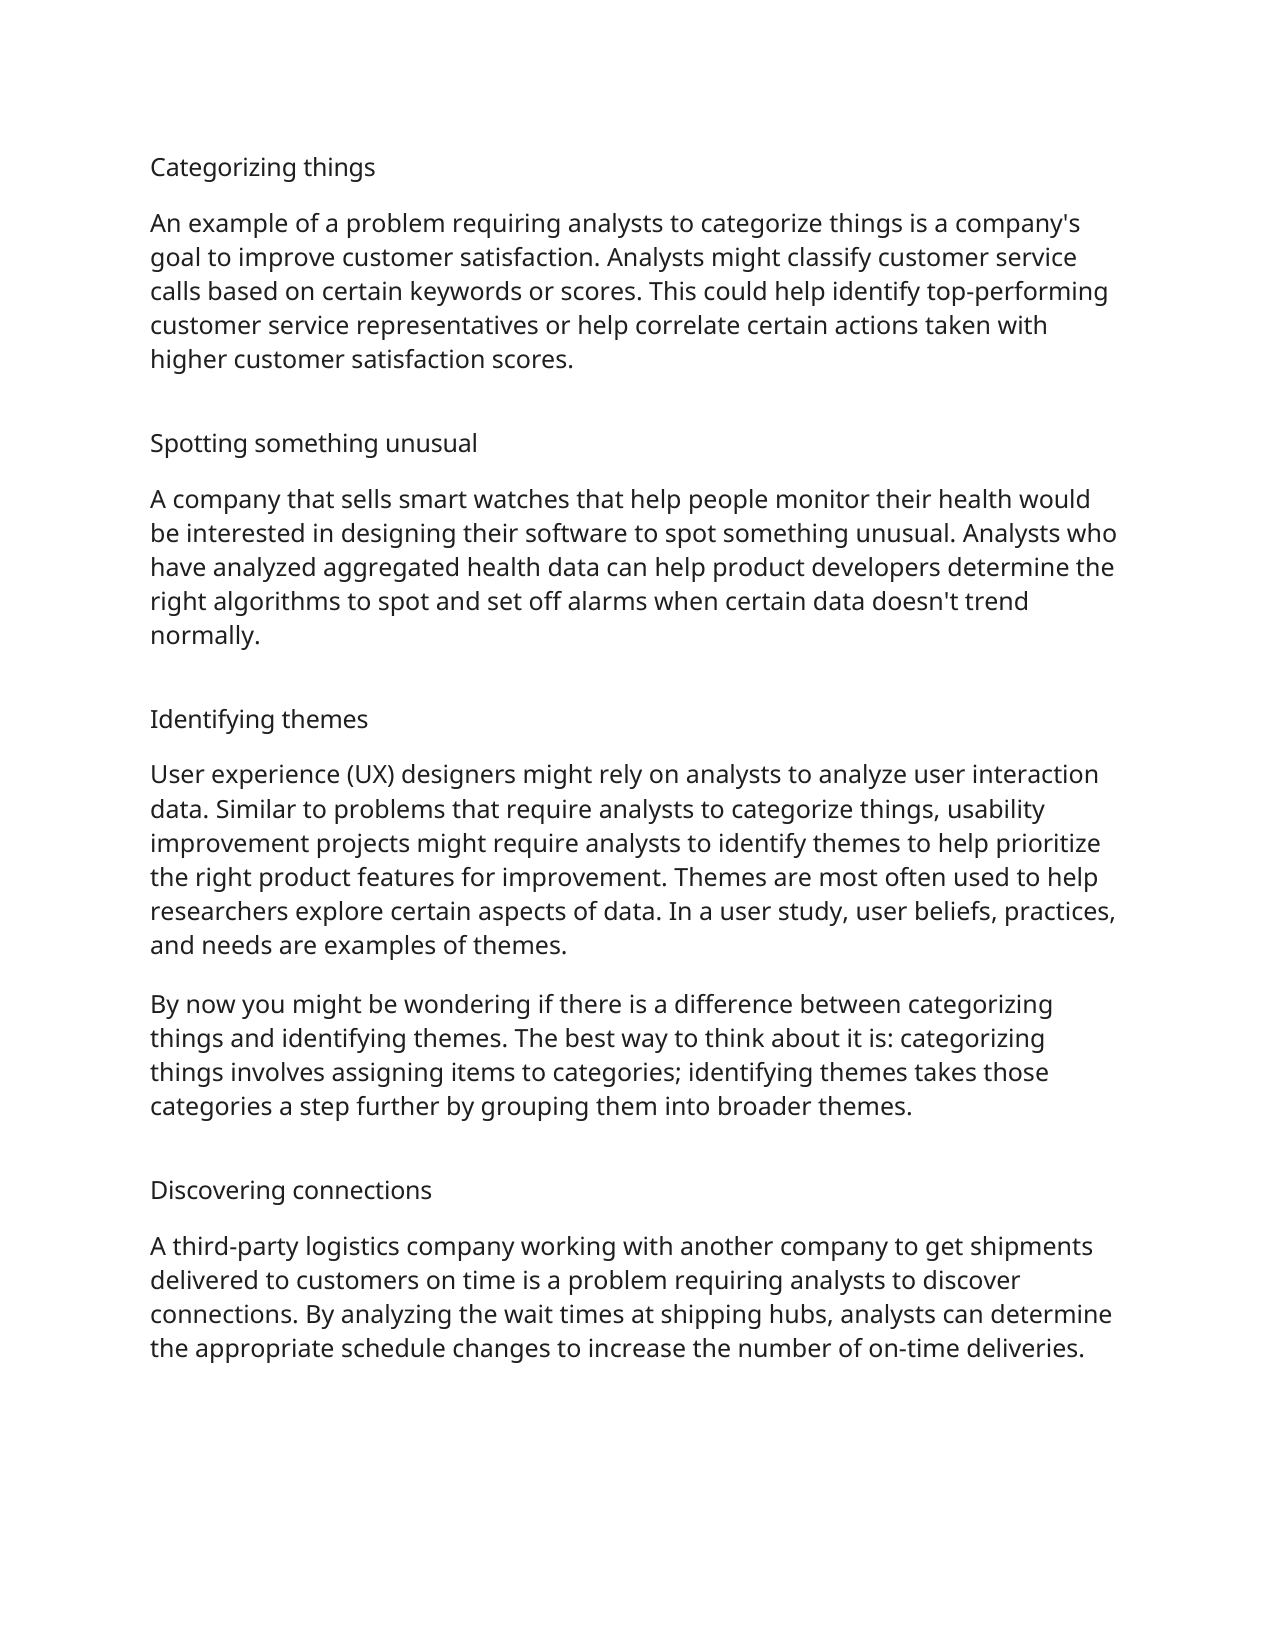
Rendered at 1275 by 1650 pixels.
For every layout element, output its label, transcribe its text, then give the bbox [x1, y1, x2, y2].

text User experience (UX) designers might rely on analysts to analyze user interaction data. Similar to problems that require analysts to categorize things, usability improvement projects might require analysts to identify themes to help prioritize the right product features for improvement. Themes are most often used to help researchers explore certain aspects of data. In a user study, user beliefs, practices, and needs are examples of themes. [150, 757, 1125, 962]
text By now you might be wondering if there is a difference between categorizing things and identifying themes. The best way to think about it is: categorizing things involves assigning items to categories; identifying themes takes those categories a step further by grouping them into broader themes. [150, 987, 1125, 1123]
text A company that sells smart watches that help people monitor their health would be interested in designing their software to spot something unusual. Analysts who have analyzed aggregated health data can help product developers determine the right algorithms to spot and set off alarms when certain data doesn't trend normally. [150, 481, 1125, 652]
subtitle Categorizing things [150, 150, 1125, 184]
subtitle Discovering connections [150, 1173, 1125, 1207]
text An example of a problem requiring analysts to categorize things is a company's goal to improve customer satisfaction. Analysts might classify customer service calls based on certain keywords or scores. This could help identify top-performing customer service representatives or help correlate certain actions taken with higher customer satisfaction scores. [150, 206, 1125, 376]
text A third-party logistics company working with another company to get shipments delivered to customers on time is a problem requiring analysts to discover connections. By analyzing the wait times at shipping hubs, analysts can determine the appropriate schedule changes to increase the number of on-time deliveries. [150, 1228, 1125, 1364]
subtitle Identifying themes [150, 702, 1125, 736]
subtitle Spotting something unusual [150, 426, 1125, 460]
